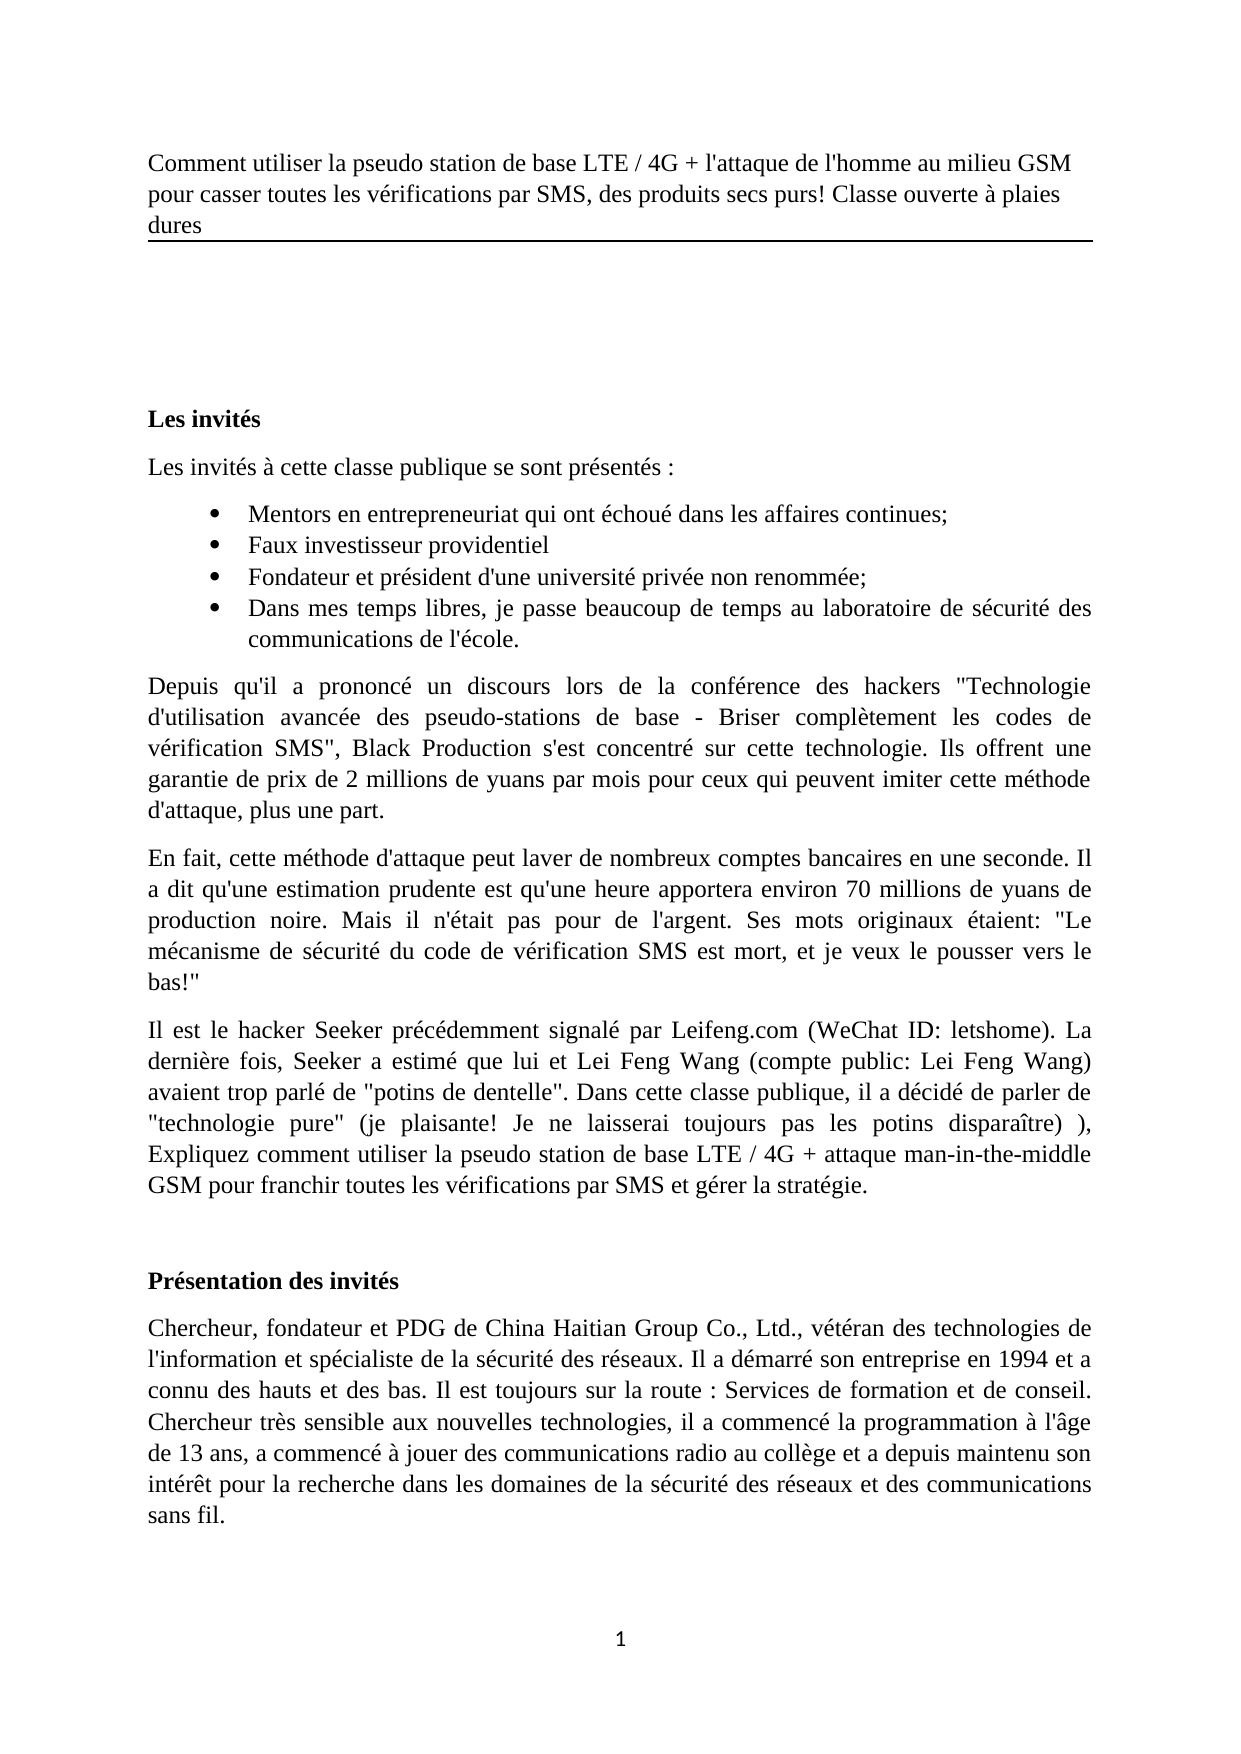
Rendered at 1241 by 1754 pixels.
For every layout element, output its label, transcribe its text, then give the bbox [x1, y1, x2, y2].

text Comment utiliser la pseudo station de base LTE / 4G + l'attaque de l'homme au milieu GSM pour casser toutes les vérifications par SMS, des produits secs purs! Classe ouverte à plaies dures [148, 148, 1093, 240]
text Chercheur, fondateur et PDG de China Haitian Group Co., Ltd., vétéran des technologies de l'information et spécialiste de la sécurité des réseaux. Il a démarré son entreprise en 1994 et a connu des hauts et des bas. Il est toujours sur la route : Services de formation et de conseil. Chercheur très sensible aux nouvelles technologies, il a commencé la programmation à l'âge de 13 ans, a commencé à jouer des communications radio au collège et a depuis maintenu son intérêt pour la recherche dans les domaines de la sécurité des réseaux et des communications sans fil. [148, 1313, 1093, 1528]
list Mentors en entrepreneuriat qui ont échoué dans les affaires continues; [210, 499, 1093, 528]
text Il est le hacker Seeker précédemment signalé par Leifeng.com (WeChat ID: letshome). La dernière fois, Seeker a estimé que lui et Lei Feng Wang (compte public: Lei Feng Wang) avaient trop parlé de "potins de dentelle". Dans cette classe publique, il a décidé de parler de "technologie pure" (je plaisante! Je ne laisserai toujours pas les potins disparaître) ), Expliquez comment utiliser la pseudo station de base LTE / 4G + attaque man-in-the-middle GSM pour franchir toutes les vérifications par SMS et gérer la stratégie. [148, 1015, 1093, 1199]
text Les invités à cette classe publique se sont présentés : [148, 452, 1093, 481]
text Présentation des invités [148, 1266, 1093, 1294]
list Dans mes temps libres, je passe beaucoup de temps au laboratoire de sécurité des communications de l'école. [210, 593, 1093, 652]
text Les invités [148, 404, 1093, 433]
list Fondateur et président d'une université privée non renommée; [210, 562, 1093, 590]
text Depuis qu'il a prononcé un discours lors de la conférence des hackers "Technologie d'utilisation avancée des pseudo-stations de base - Briser complètement les codes de vérification SMS", Black Production s'est concentré sur cette technologie. Ils offrent une garantie de prix de 2 millions de yuans par mois pour ceux qui peuvent imiter cette méthode d'attaque, plus une part. [148, 671, 1093, 824]
list Faux investisseur providentiel [210, 531, 1093, 559]
text En fait, cette méthode d'attaque peut laver de nombreux comptes bancaires en une seconde. Il a dit qu'une estimation prudente est qu'une heure apportera environ 70 millions de yuans de production noire. Mais il n'était pas pour de l'argent. Ses mots originaux étaient: "Le mécanisme de sécurité du code de vérification SMS est mort, et je veux le pousser vers le bas!" [148, 843, 1093, 996]
